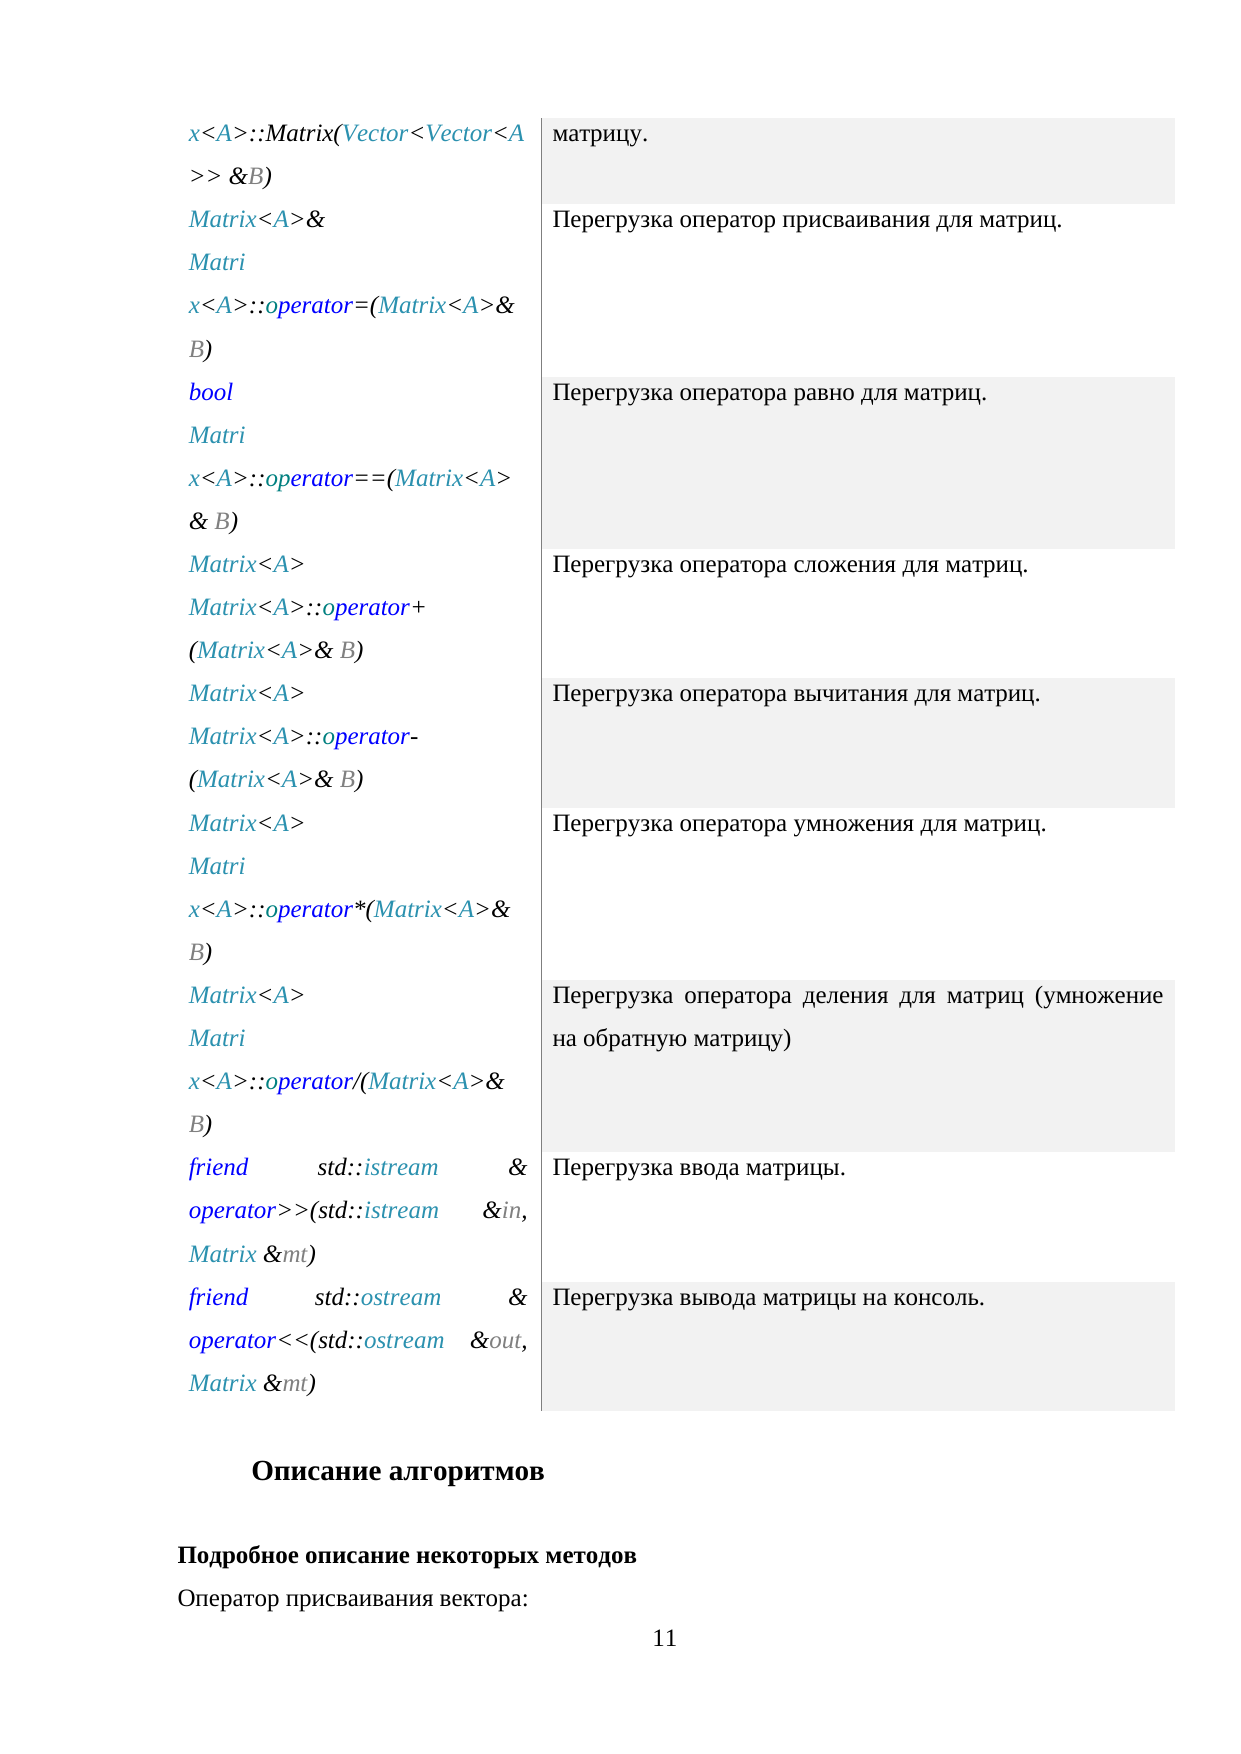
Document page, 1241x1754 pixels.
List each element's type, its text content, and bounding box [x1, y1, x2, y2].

table_cell bool Matrix<A>::operator==(Matrix<A>& B) [177, 377, 541, 549]
table_cell Перегрузка вывода матрицы на консоль. [542, 1282, 1175, 1411]
table_cell friend std::ostream & operator<<(std::ostream &out, Matrix &mt) [177, 1282, 541, 1411]
table_cell Перегрузка оператора вычитания для матриц. [542, 678, 1175, 808]
table_cell Matrix<A> Matrix<A>::operator/(Matrix<A>& B) [177, 980, 541, 1152]
table_cell Matrix<A> Matrix<A>::operator*(Matrix<A>& B) [177, 808, 541, 980]
table_cell Перегрузка ввода матрицы. [542, 1153, 1175, 1282]
table_cell Перегрузка оператора сложения для матриц. [542, 549, 1175, 678]
table_cell Перегрузка оператора деления для матриц (умножение на обратную матрицу) [542, 980, 1175, 1152]
table_cell Matrix<A> Matrix<A>::operator+(Matrix<A>& B) [177, 549, 541, 678]
table_cell friend std::istream & operator>>(std::istream &in, Matrix &mt) [177, 1153, 541, 1282]
text Оператор присваивания вектора: [177, 1583, 1152, 1612]
table_cell Matrix<A>::Matrix(Vector<Vector<A>> &B) [177, 118, 541, 204]
table_cell Перегрузка оператора умножения для матриц. [542, 808, 1175, 980]
table_cell Перегрузка оператора равно для матриц. [542, 377, 1175, 549]
text Подробное описание некоторых методов [177, 1540, 1152, 1569]
table_cell Matrix<A>& Matrix<A>::operator=(Matrix<A>& B) [177, 204, 541, 377]
table_cell Перегрузка оператор присваивания для матриц. [542, 204, 1175, 377]
table_cell Matrix<A> Matrix<A>::operator-(Matrix<A>& B) [177, 678, 541, 808]
table_cell Конструктор приведения типов из вектора «векторов» в матрицу. [542, 118, 1175, 204]
subtitle Описание алгоритмов [251, 1453, 1152, 1486]
